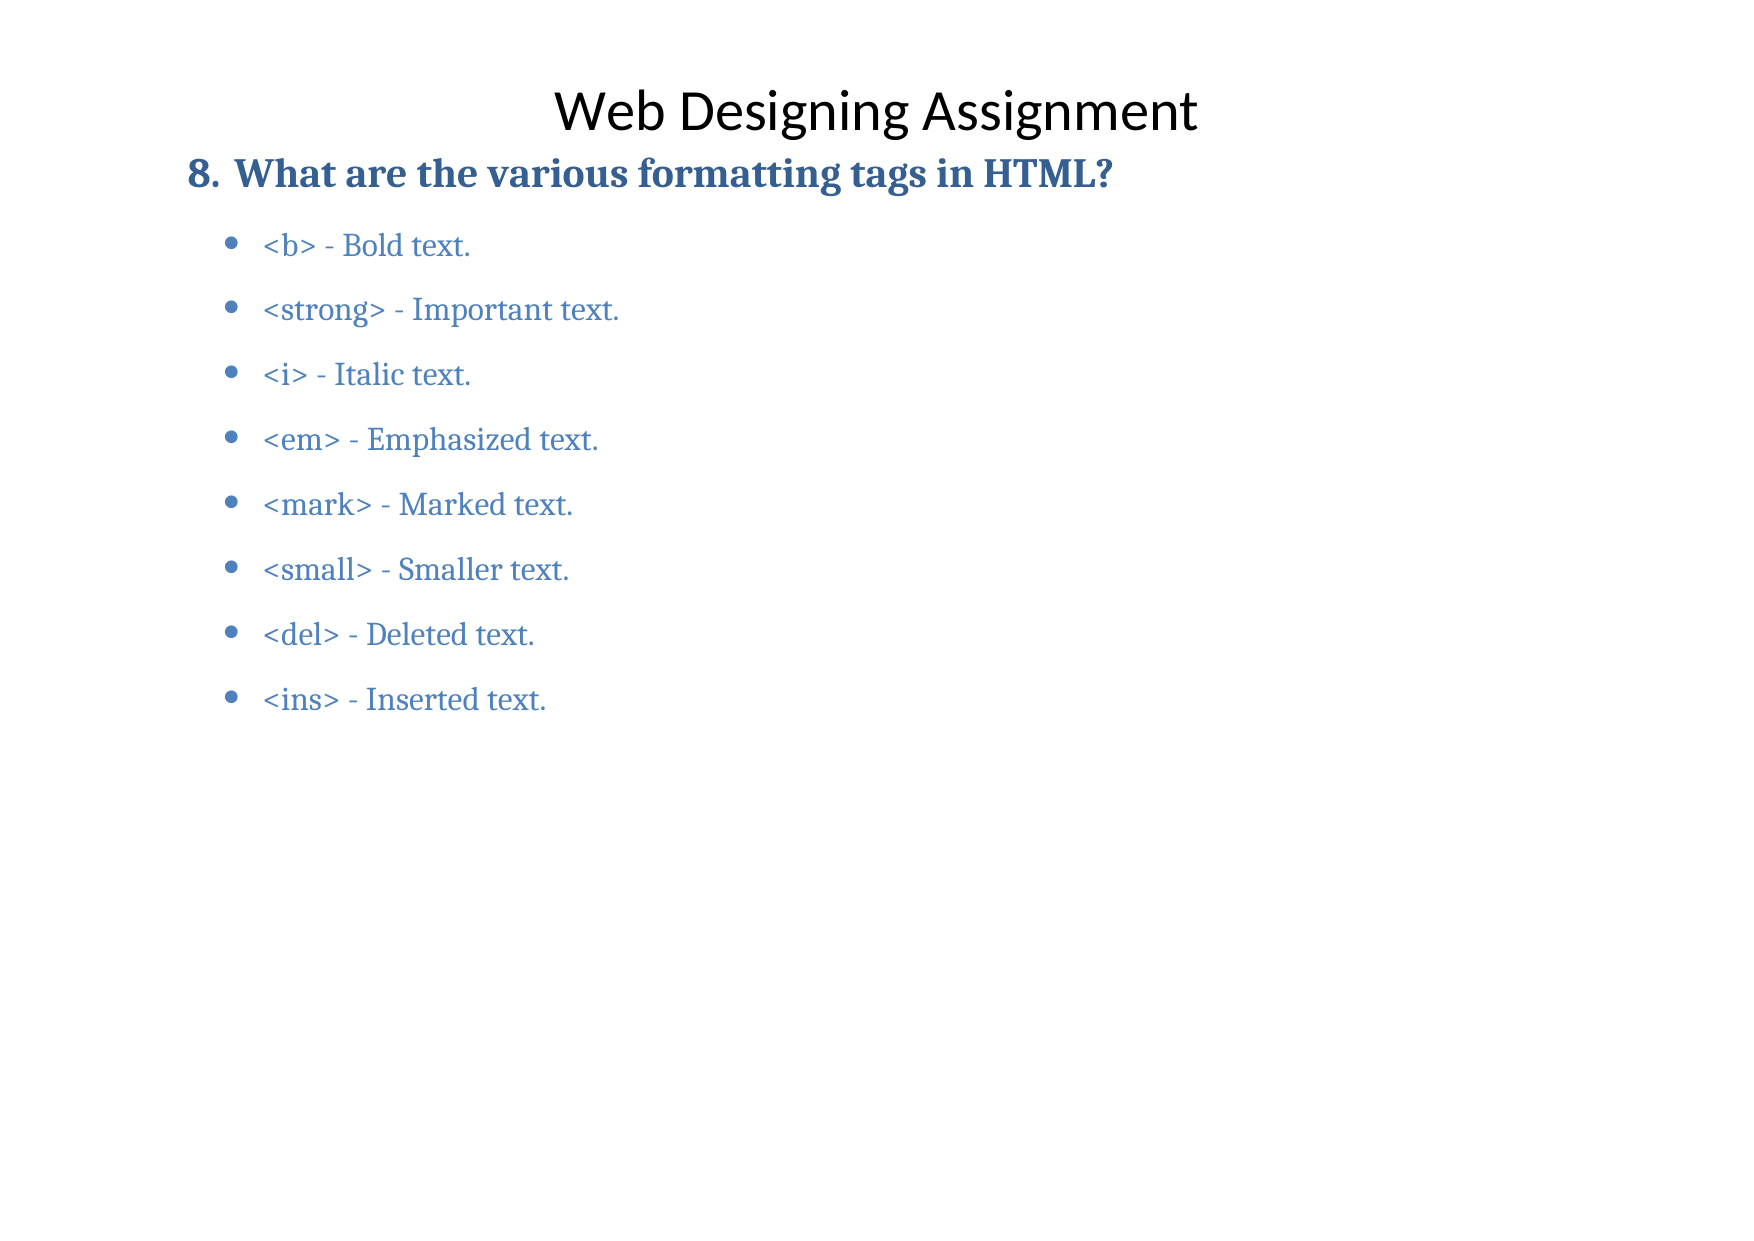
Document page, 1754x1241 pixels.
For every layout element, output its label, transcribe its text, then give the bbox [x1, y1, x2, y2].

subtitle <i> - Italic text. [225, 356, 1604, 394]
subtitle <del> - Deleted text. [225, 615, 1604, 654]
subtitle <b> - Bold text. [225, 226, 1604, 264]
subtitle What are the various formatting tags in HTML? [187, 150, 1604, 198]
subtitle <em> - Emphasized text. [225, 421, 1604, 459]
subtitle <mark> - Marked text. [225, 486, 1604, 524]
subtitle <small> - Smaller text. [225, 550, 1604, 589]
subtitle <strong> - Important text. [225, 291, 1604, 329]
subtitle <ins> - Inserted text. [225, 680, 1604, 718]
